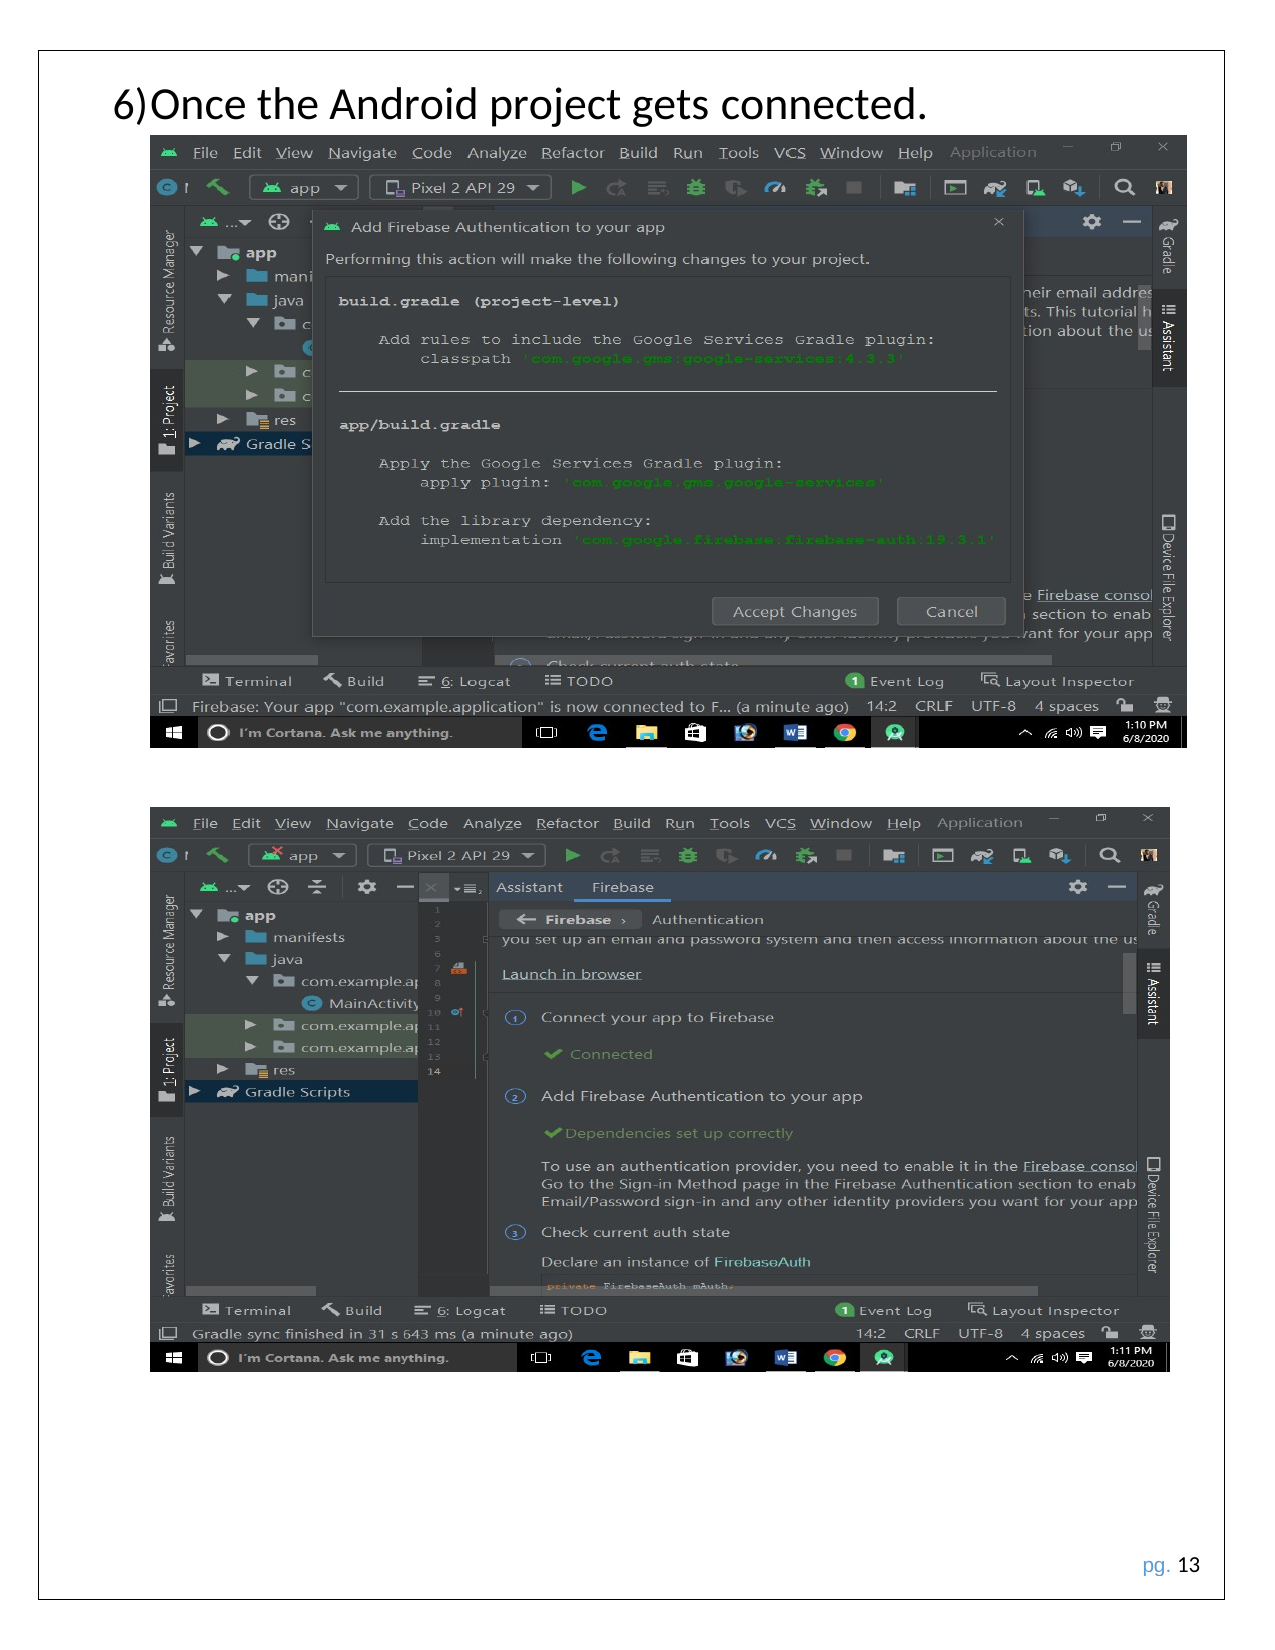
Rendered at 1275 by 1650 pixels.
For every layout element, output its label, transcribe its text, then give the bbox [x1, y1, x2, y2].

list Once the Android project gets connected. [112, 75, 1214, 131]
picture [150, 807, 1170, 1372]
picture [150, 135, 1187, 748]
